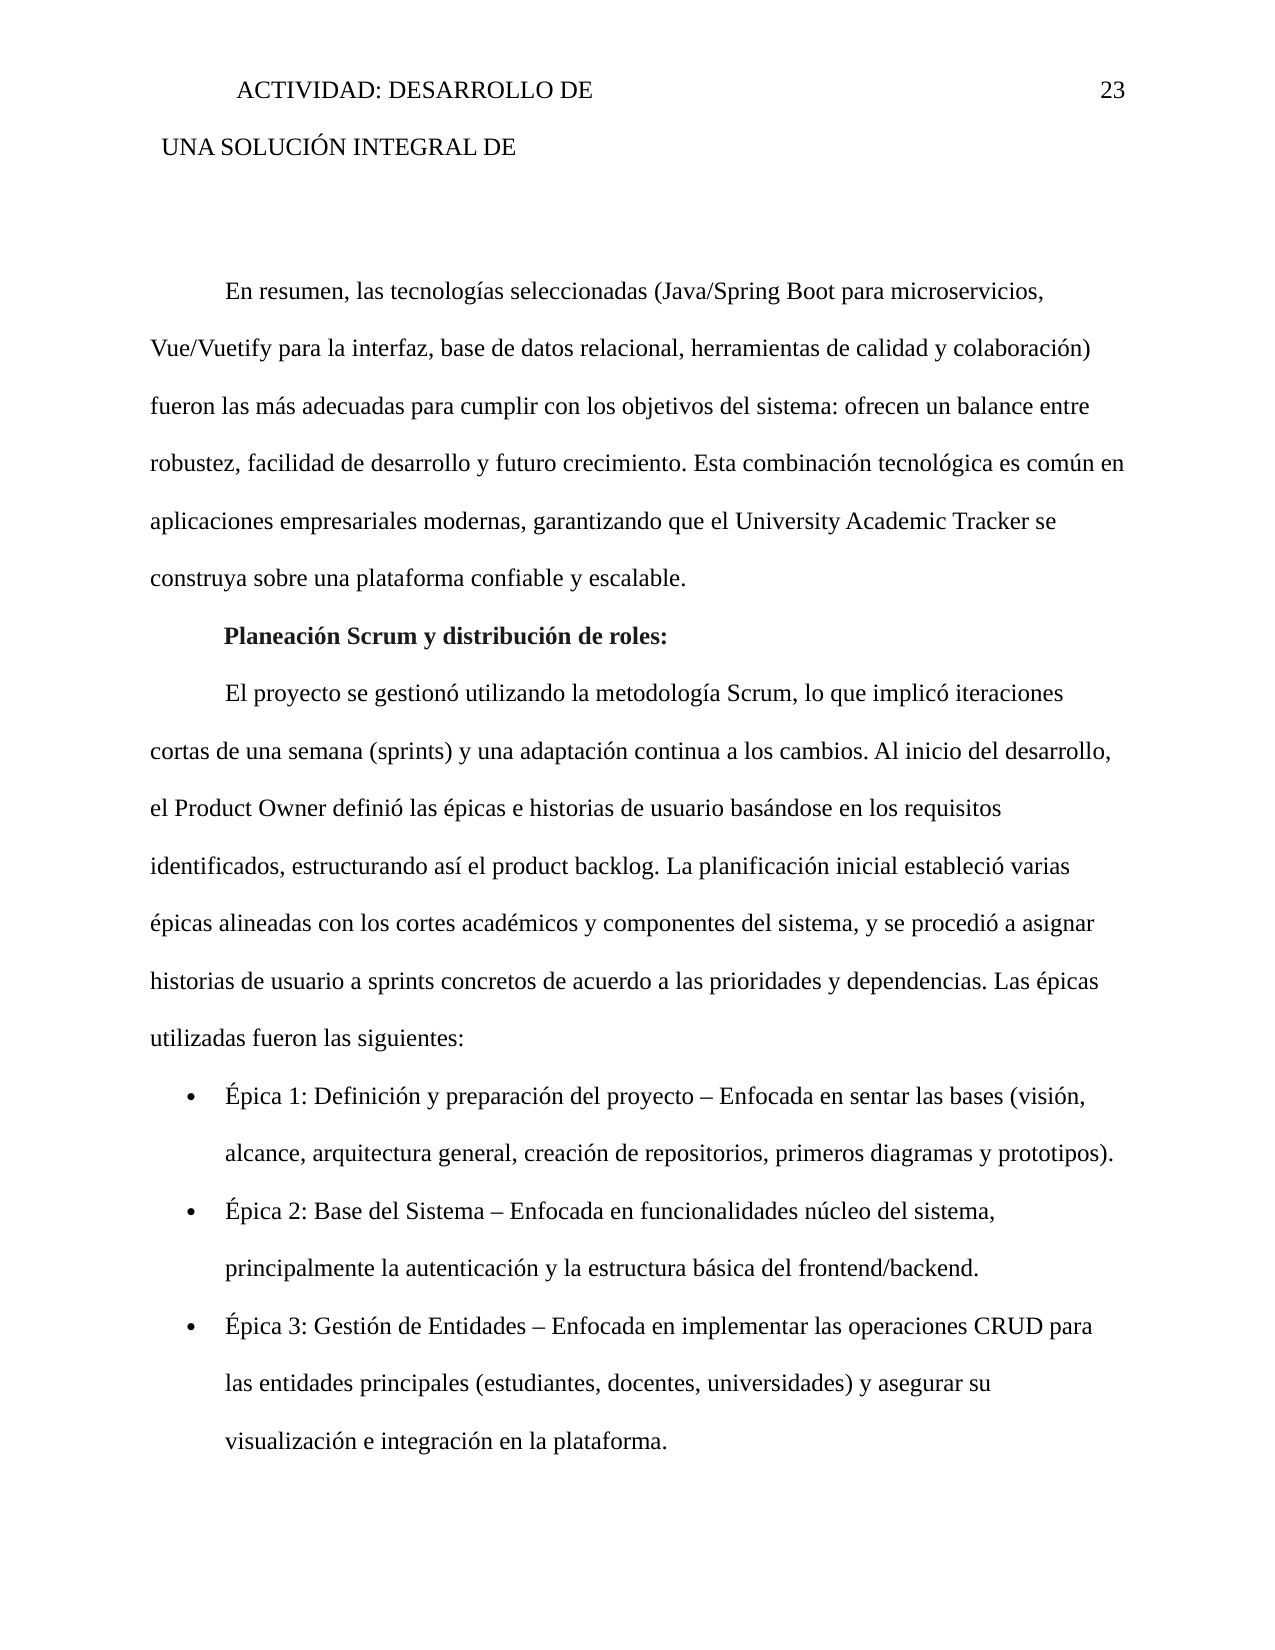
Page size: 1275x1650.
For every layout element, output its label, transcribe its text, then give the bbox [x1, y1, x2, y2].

list Épica 3: Gestión de Entidades – Enfocada en implementar las operaciones CRUD para las entidades principales (estudiantes, docentes, universidades) y asegurar su visualización e integración en la plataforma. [187, 1311, 1125, 1455]
subtitle Planeación Scrum y distribución de roles: [224, 621, 1125, 650]
list Épica 2: Base del Sistema – Enfocada en funcionalidades núcleo del sistema, principalmente la autenticación y la estructura básica del frontend/backend. [187, 1196, 1125, 1282]
text El proyecto se gestionó utilizando la metodología Scrum, lo que implicó iteraciones cortas de una semana (sprints) y una adaptación continua a los cambios. Al inicio del desarrollo, el Product Owner definió las épicas e historias de usuario basándose en los requisitos identificados, estructurando así el product backlog. La planificación inicial estableció varias épicas alineadas con los cortes académicos y componentes del sistema, y se procedió a asignar historias de usuario a sprints concretos de acuerdo a las prioridades y dependencias. Las épicas utilizadas fueron las siguientes: [150, 678, 1125, 1052]
list Épica 1: Definición y preparación del proyecto – Enfocada en sentar las bases (visión, alcance, arquitectura general, creación de repositorios, primeros diagramas y prototipos). [187, 1081, 1125, 1167]
text En resumen, las tecnologías seleccionadas (Java/Spring Boot para microservicios, Vue/Vuetify para la interfaz, base de datos relacional, herramientas de calidad y colaboración) fueron las más adecuadas para cumplir con los objetivos del sistema: ofrecen un balance entre robustez, facilidad de desarrollo y futuro crecimiento. Esta combinación tecnológica es común en aplicaciones empresariales modernas, garantizando que el University Academic Tracker se construya sobre una plataforma confiable y escalable. [150, 276, 1125, 592]
